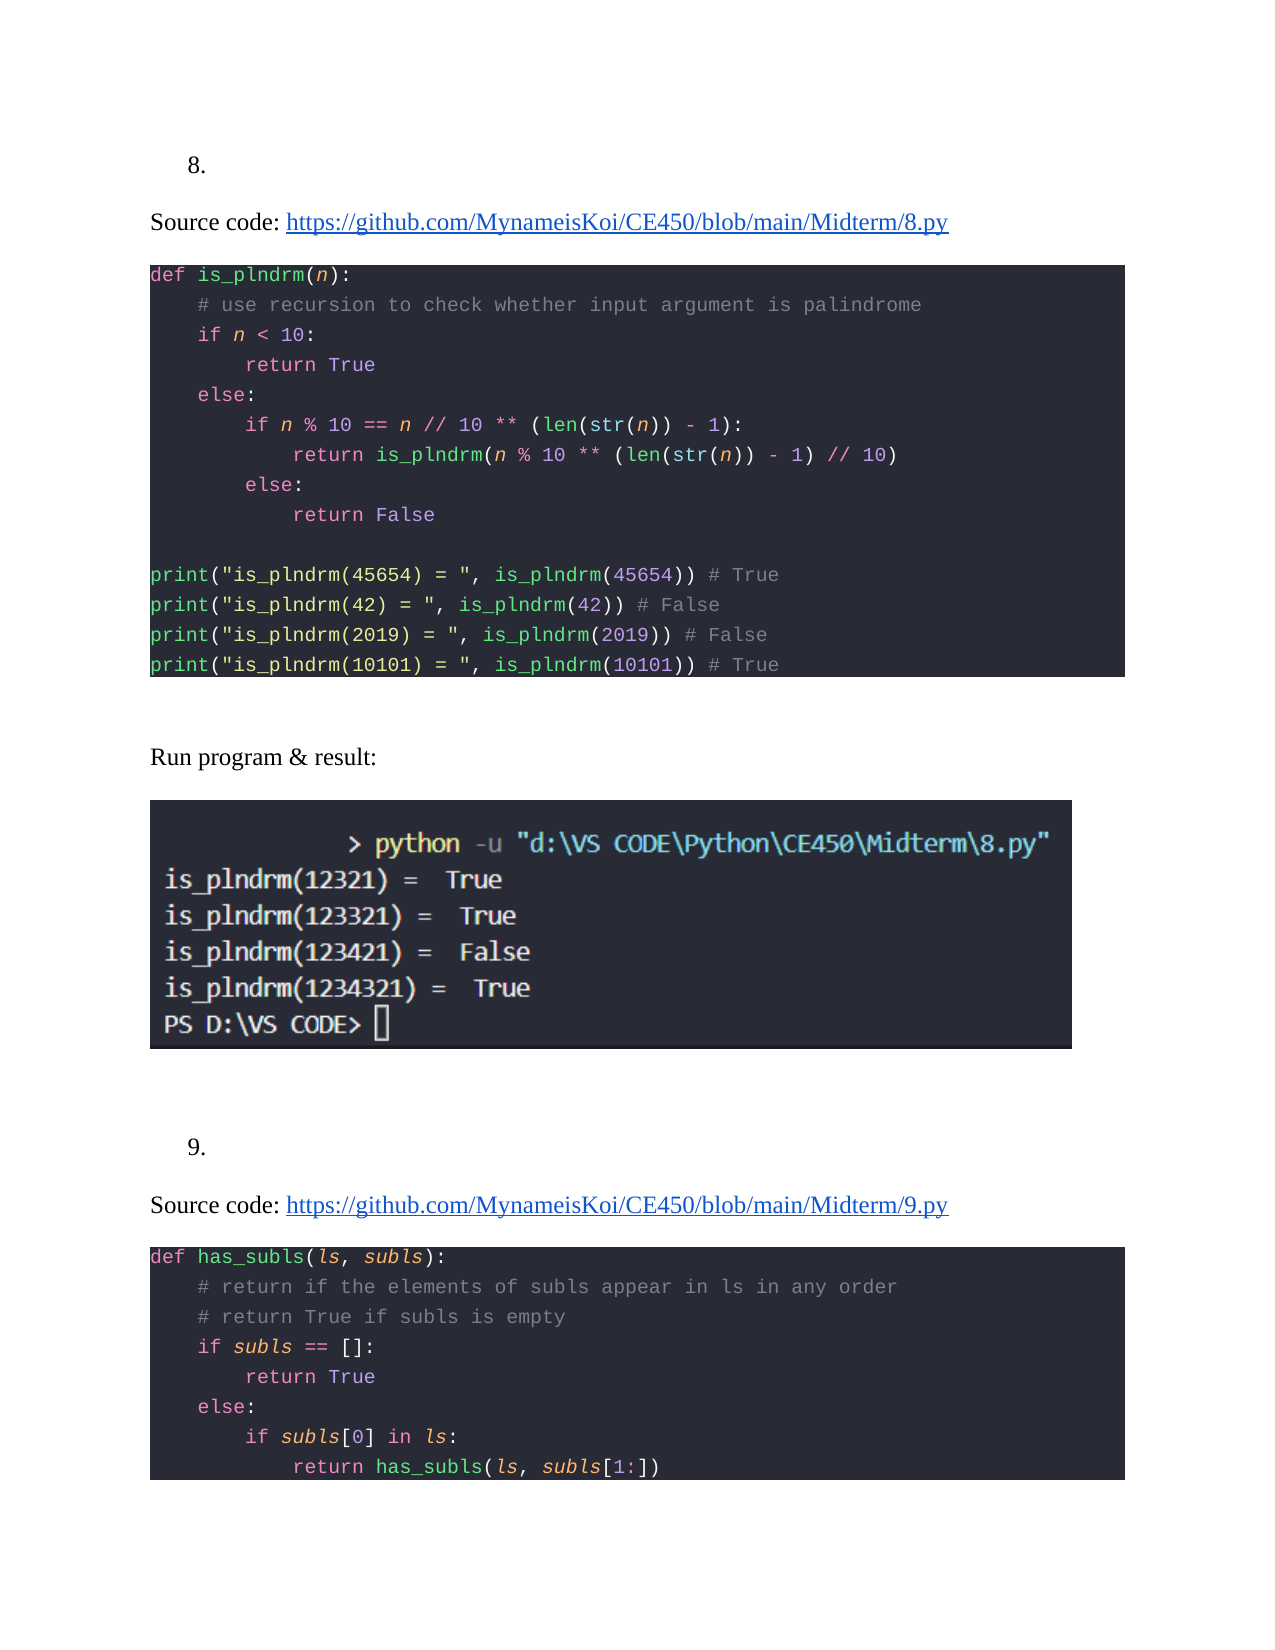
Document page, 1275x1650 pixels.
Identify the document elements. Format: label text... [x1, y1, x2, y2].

text Source code: https://github.com/MynameisKoi/CE450/blob/main/Midterm/8.py [150, 207, 1125, 236]
text return True [150, 355, 1125, 377]
text return is_plndrm(n % 10 ** (len(str(n)) - 1) // 10) [150, 445, 1125, 467]
text print("is_plndrm(10101) = ", is_plndrm(10101)) # True [150, 655, 1125, 677]
text def is_plndrm(n): [150, 265, 1125, 287]
text # return True if subls is empty [150, 1307, 1125, 1330]
text print("is_plndrm(2019) = ", is_plndrm(2019)) # False [150, 625, 1125, 647]
text if subls == []: [150, 1337, 1125, 1360]
text return has_subls(ls, subls[1:]) [150, 1457, 1125, 1480]
text else: [150, 1397, 1125, 1420]
text print("is_plndrm(45654) = ", is_plndrm(45654)) # True [150, 565, 1125, 587]
text else: [150, 475, 1125, 497]
text print("is_plndrm(42) = ", is_plndrm(42)) # False [150, 595, 1125, 617]
text else: [150, 385, 1125, 407]
text Source code: https://github.com/MynameisKoi/CE450/blob/main/Midterm/9.py [150, 1190, 1125, 1218]
text return False [150, 505, 1125, 527]
text # use recursion to check whether input argument is palindrome [150, 295, 1125, 317]
picture [150, 800, 1072, 1049]
text if n % 10 == n // 10 ** (len(str(n)) - 1): [150, 415, 1125, 437]
text # return if the elements of subls appear in ls in any order [150, 1277, 1125, 1300]
text if n < 10: [150, 325, 1125, 347]
text Run program & result: [150, 742, 1125, 771]
text if subls[0] in ls: [150, 1427, 1125, 1450]
text def has_subls(ls, subls): [150, 1247, 1125, 1270]
text return True [150, 1367, 1125, 1390]
